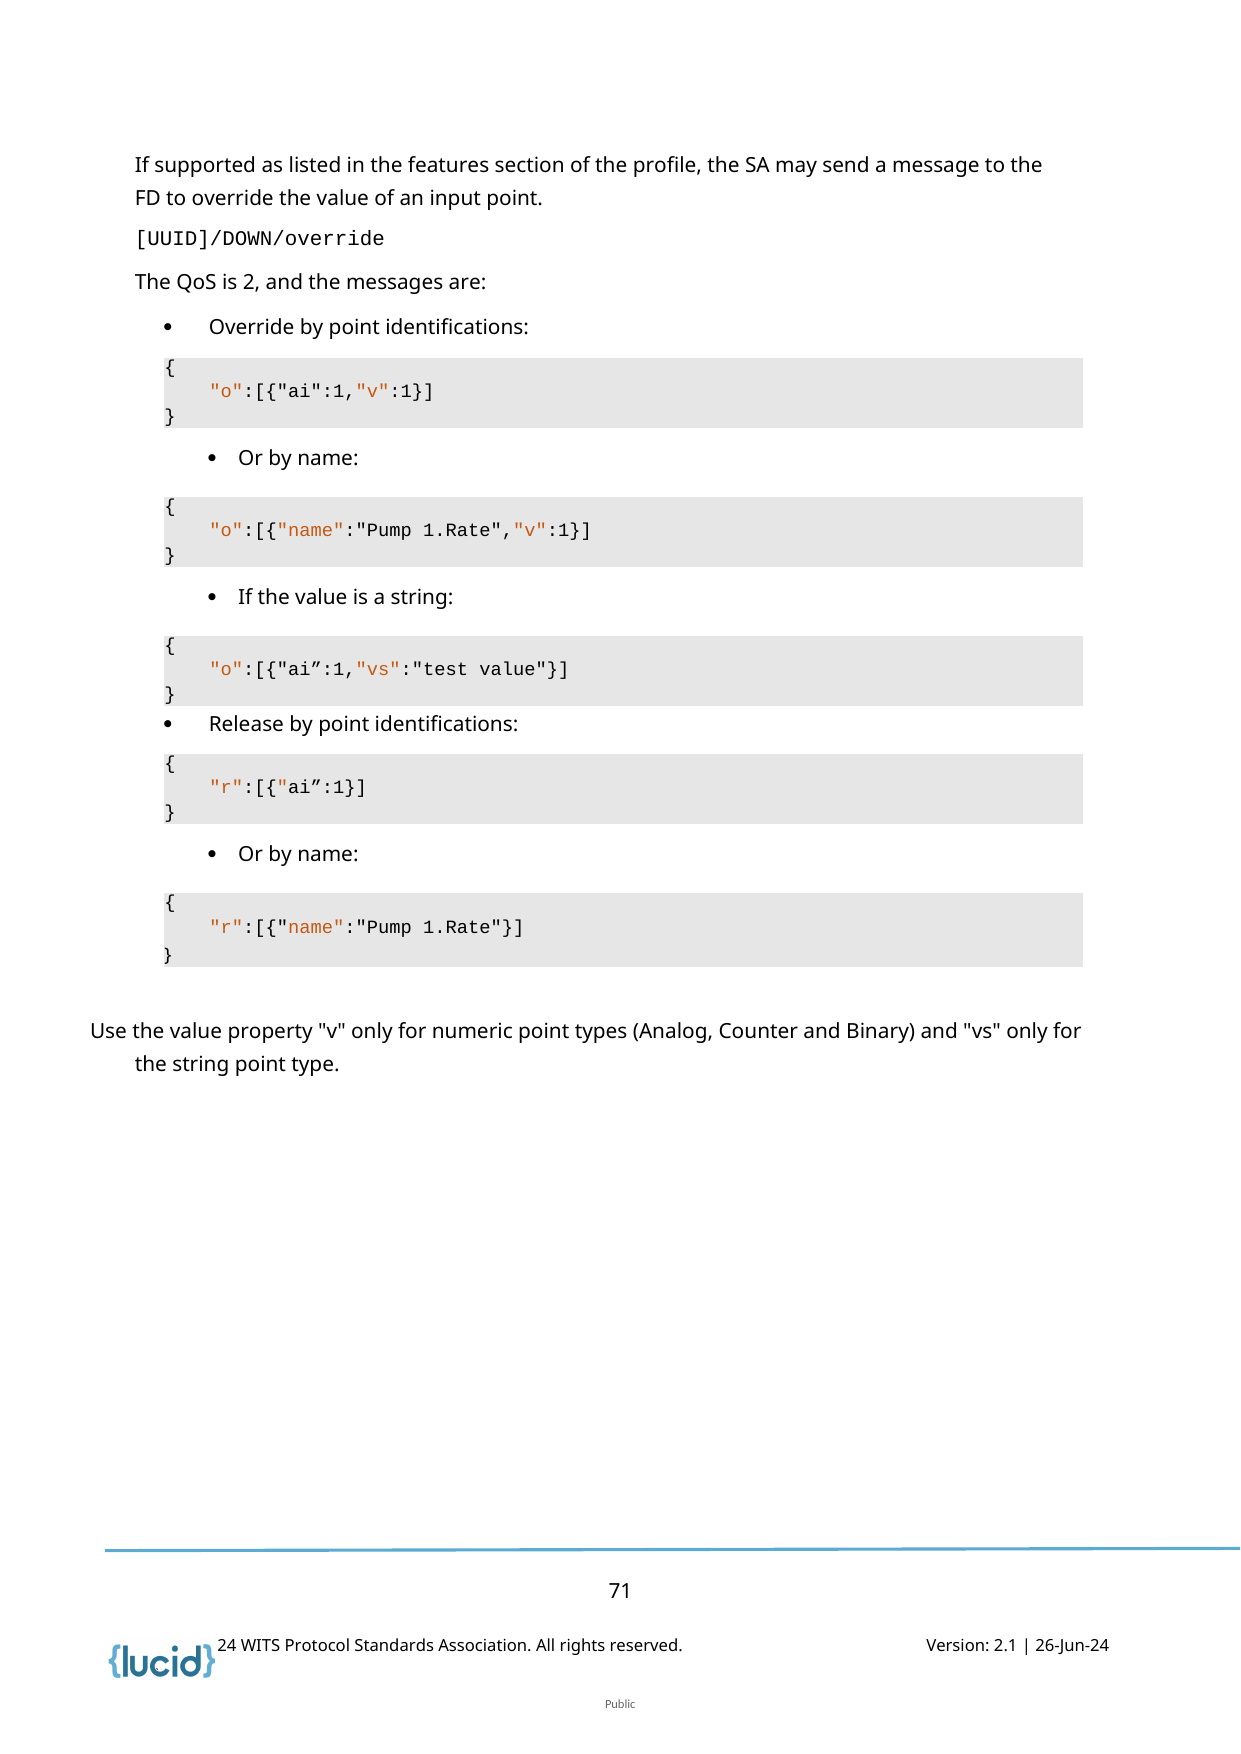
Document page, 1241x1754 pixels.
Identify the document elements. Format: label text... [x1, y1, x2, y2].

text } [164, 803, 1083, 824]
text "o":[{"ai”:1,"vs":"test value"}] [164, 660, 1083, 681]
text { [164, 636, 1083, 657]
text [UUID]/DOWN/override [134, 228, 1047, 251]
text "r":[{"name":"Pump 1.Rate"}] [164, 917, 1083, 939]
text Or by name: [208, 839, 1083, 868]
text "o":[{"ai":1,"v":1}] [164, 382, 1083, 403]
text If the value is a string: [208, 582, 1083, 611]
text } [164, 545, 1083, 567]
text If supported as listed in the features section of the profile, the SA may send a message to the FD to override the value of an input point. [134, 150, 1047, 211]
picture [104, 1638, 218, 1680]
text "o":[{"name":"Pump 1.Rate","v":1}] [164, 521, 1083, 542]
text { [164, 754, 1083, 775]
text Or by name: [208, 443, 1083, 472]
text Release by point identifications: [164, 709, 1083, 737]
text Use the value property "v" only for numeric point types (Analog, Counter and Binary) and "vs" only for the string point type. [90, 1016, 1083, 1077]
text "r":[{"ai”:1}] [164, 778, 1083, 799]
text { [164, 893, 1083, 914]
text } [164, 942, 1083, 967]
text } [164, 684, 1083, 706]
text { [164, 497, 1083, 518]
text { [164, 358, 1083, 379]
text Override by point identifications: [164, 312, 1083, 341]
text The QoS is 2, and the messages are: [134, 267, 1047, 296]
text } [164, 406, 1083, 428]
